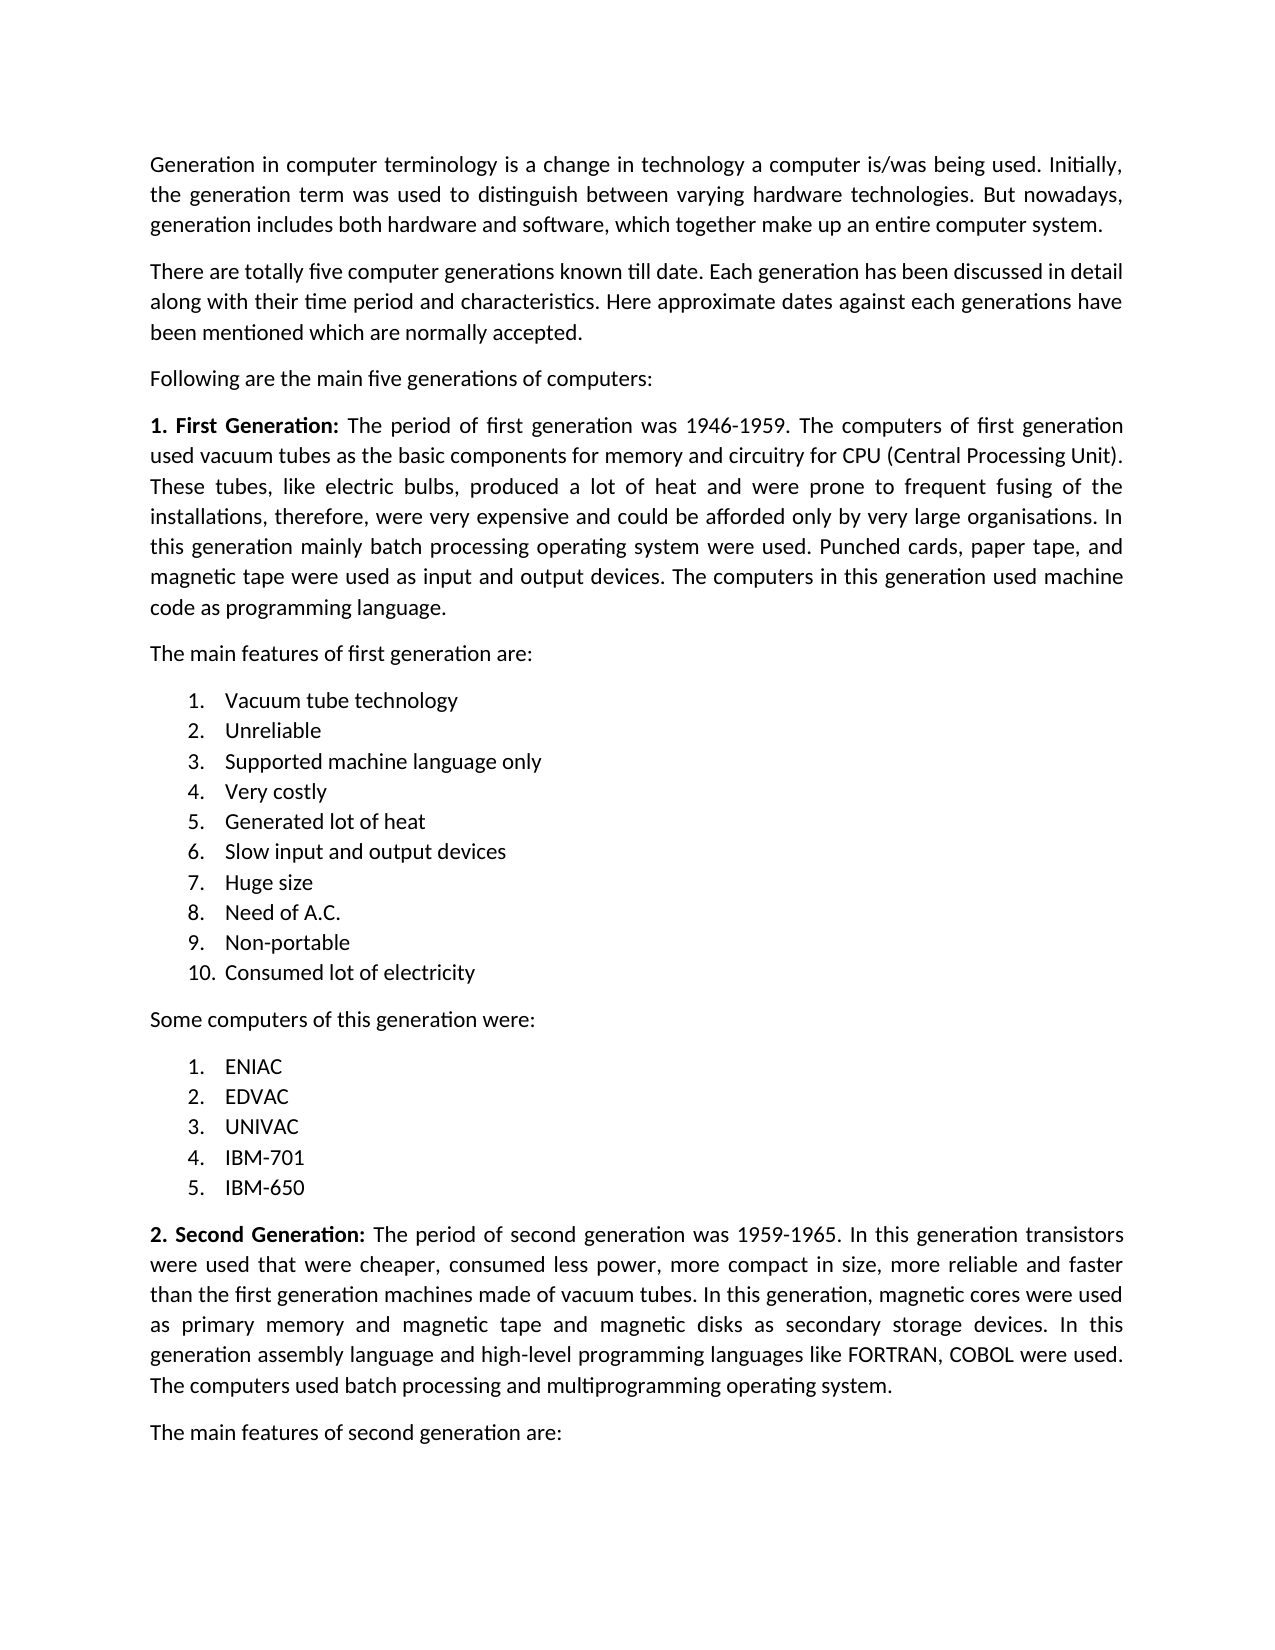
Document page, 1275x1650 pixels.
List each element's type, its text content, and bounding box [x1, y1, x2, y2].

list Need of A.C. [187, 898, 1125, 926]
text 2. Second Generation: The period of second generation was 1959-1965. In this generation transistors were used that were cheaper, consumed less power, more compact in size, more reliable and faster than the first generation machines made of vacuum tubes. In this generation, magnetic cores were used as primary memory and magnetic tape and magnetic disks as secondary storage devices. In this generation assembly language and high-level programming languages like FORTRAN, COBOL were used. The computers used batch processing and multiprogramming operating system. [150, 1220, 1125, 1399]
list Non-portable [187, 928, 1125, 956]
list Huge size [187, 868, 1125, 896]
list Supported machine language only [187, 747, 1125, 775]
list Consumed lot of electricity [187, 958, 1125, 986]
text 1. First Generation: The period of first generation was 1946-1959. The computers of first generation used vacuum tubes as the basic components for memory and circuitry for CPU (Central Processing Unit). These tubes, like electric bulbs, produced a lot of heat and were prone to frequent fusing of the installations, therefore, were very expensive and could be afforded only by very large organisations. In this generation mainly batch processing operating system were used. Punched cards, paper tape, and magnetic tape were used as input and output devices. The computers in this generation used machine code as programming language. [150, 411, 1125, 621]
text Generation in computer terminology is a change in technology a computer is/was being used. Initially, the generation term was used to distinguish between varying hardware technologies. But nowadays, generation includes both hardware and software, which together make up an entire computer system. [150, 150, 1125, 238]
list Vacuum tube technology [187, 686, 1125, 714]
list IBM-650 [187, 1173, 1125, 1201]
text Following are the main five generations of computers: [150, 364, 1125, 393]
text There are totally five computer generations known till date. Each generation has been discussed in detail along with their time period and characteristics. Here approximate dates against each generations have been mentioned which are normally accepted. [150, 257, 1125, 346]
list Slow input and output devices [187, 837, 1125, 866]
list Very costly [187, 777, 1125, 805]
list IBM-701 [187, 1143, 1125, 1171]
list Generated lot of heat [187, 807, 1125, 835]
text The main features of first generation are: [150, 639, 1125, 668]
text The main features of second generation are: [150, 1418, 1125, 1446]
list ENIAC [187, 1052, 1125, 1080]
list UNIVAC [187, 1112, 1125, 1141]
text Some computers of this generation were: [150, 1005, 1125, 1033]
list EDVAC [187, 1082, 1125, 1110]
list Unreliable [187, 717, 1125, 745]
